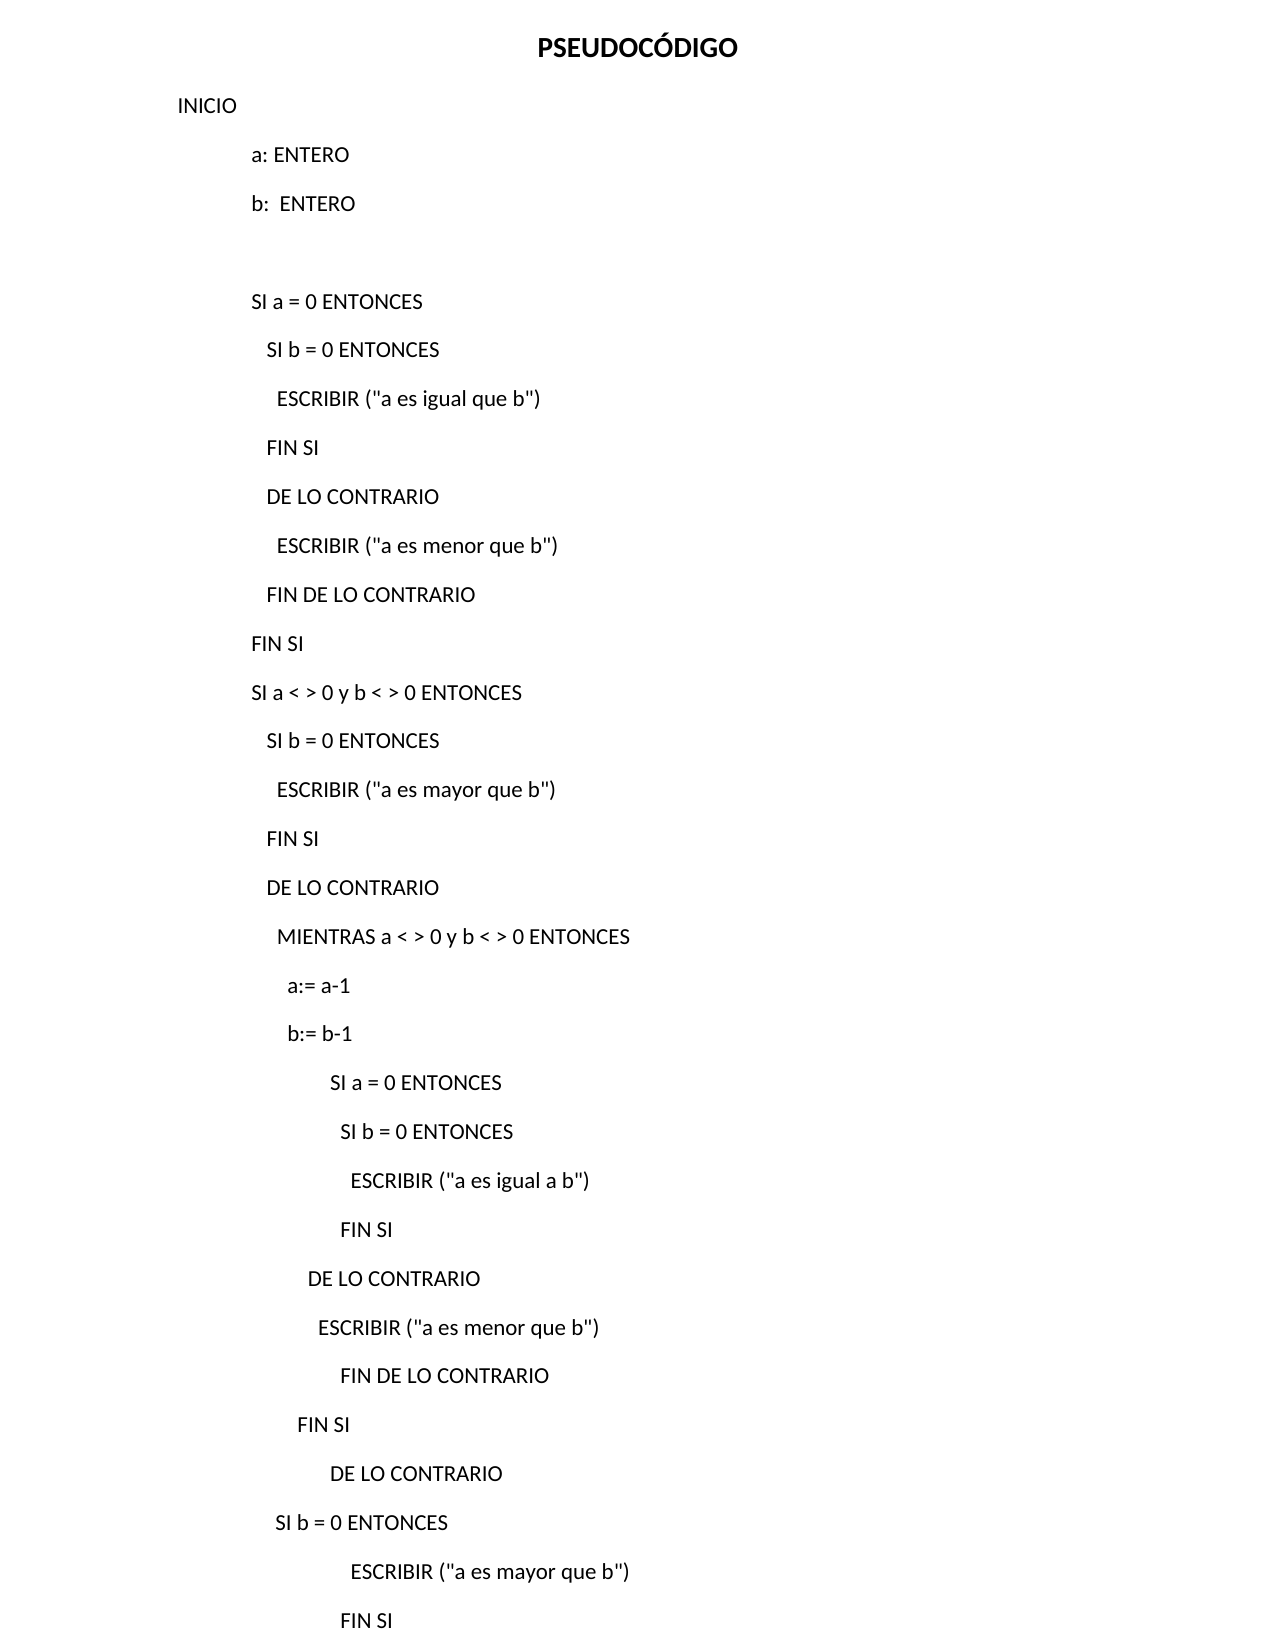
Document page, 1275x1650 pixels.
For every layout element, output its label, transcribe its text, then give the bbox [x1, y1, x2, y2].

text SI b = 0 ENTONCES [177, 1508, 1098, 1536]
text b: ENTERO [177, 189, 1098, 217]
text DE LO CONTRARIO [177, 873, 1098, 901]
text DE LO CONTRARIO [177, 1459, 1098, 1487]
text SI a < > 0 y b < > 0 ENTONCES [177, 678, 1098, 706]
text a: ENTERO [177, 140, 1098, 168]
text FIN DE LO CONTRARIO [177, 1362, 1098, 1389]
text FIN SI [177, 629, 1098, 657]
text SI b = 0 ENTONCES [177, 726, 1098, 754]
text a:= a-1 [177, 971, 1098, 999]
text ESCRIBIR ("a es menor que b") [177, 1313, 1098, 1341]
text ESCRIBIR ("a es igual que b") [177, 384, 1098, 412]
text ESCRIBIR ("a es mayor que b") [177, 775, 1098, 803]
text INICIO [177, 91, 1098, 119]
text ESCRIBIR ("a es mayor que b") [177, 1557, 1098, 1585]
text DE LO CONTRARIO [177, 482, 1098, 510]
text FIN SI [177, 824, 1098, 852]
text SI b = 0 ENTONCES [177, 336, 1098, 364]
text FIN SI [177, 1215, 1098, 1243]
text MIENTRAS a < > 0 y b < > 0 ENTONCES [177, 922, 1098, 950]
text FIN SI [177, 1410, 1098, 1438]
text DE LO CONTRARIO [177, 1264, 1098, 1292]
text FIN DE LO CONTRARIO [177, 580, 1098, 608]
text PSEUDOCÓDIGO [177, 29, 1098, 65]
text SI a = 0 ENTONCES [177, 287, 1098, 315]
text ESCRIBIR ("a es menor que b") [177, 531, 1098, 559]
text SI a = 0 ENTONCES [177, 1068, 1098, 1096]
text SI b = 0 ENTONCES [177, 1117, 1098, 1145]
text b:= b-1 [177, 1019, 1098, 1048]
text FIN SI [177, 1606, 1098, 1634]
text FIN SI [177, 433, 1098, 461]
text ESCRIBIR ("a es igual a b") [177, 1166, 1098, 1194]
